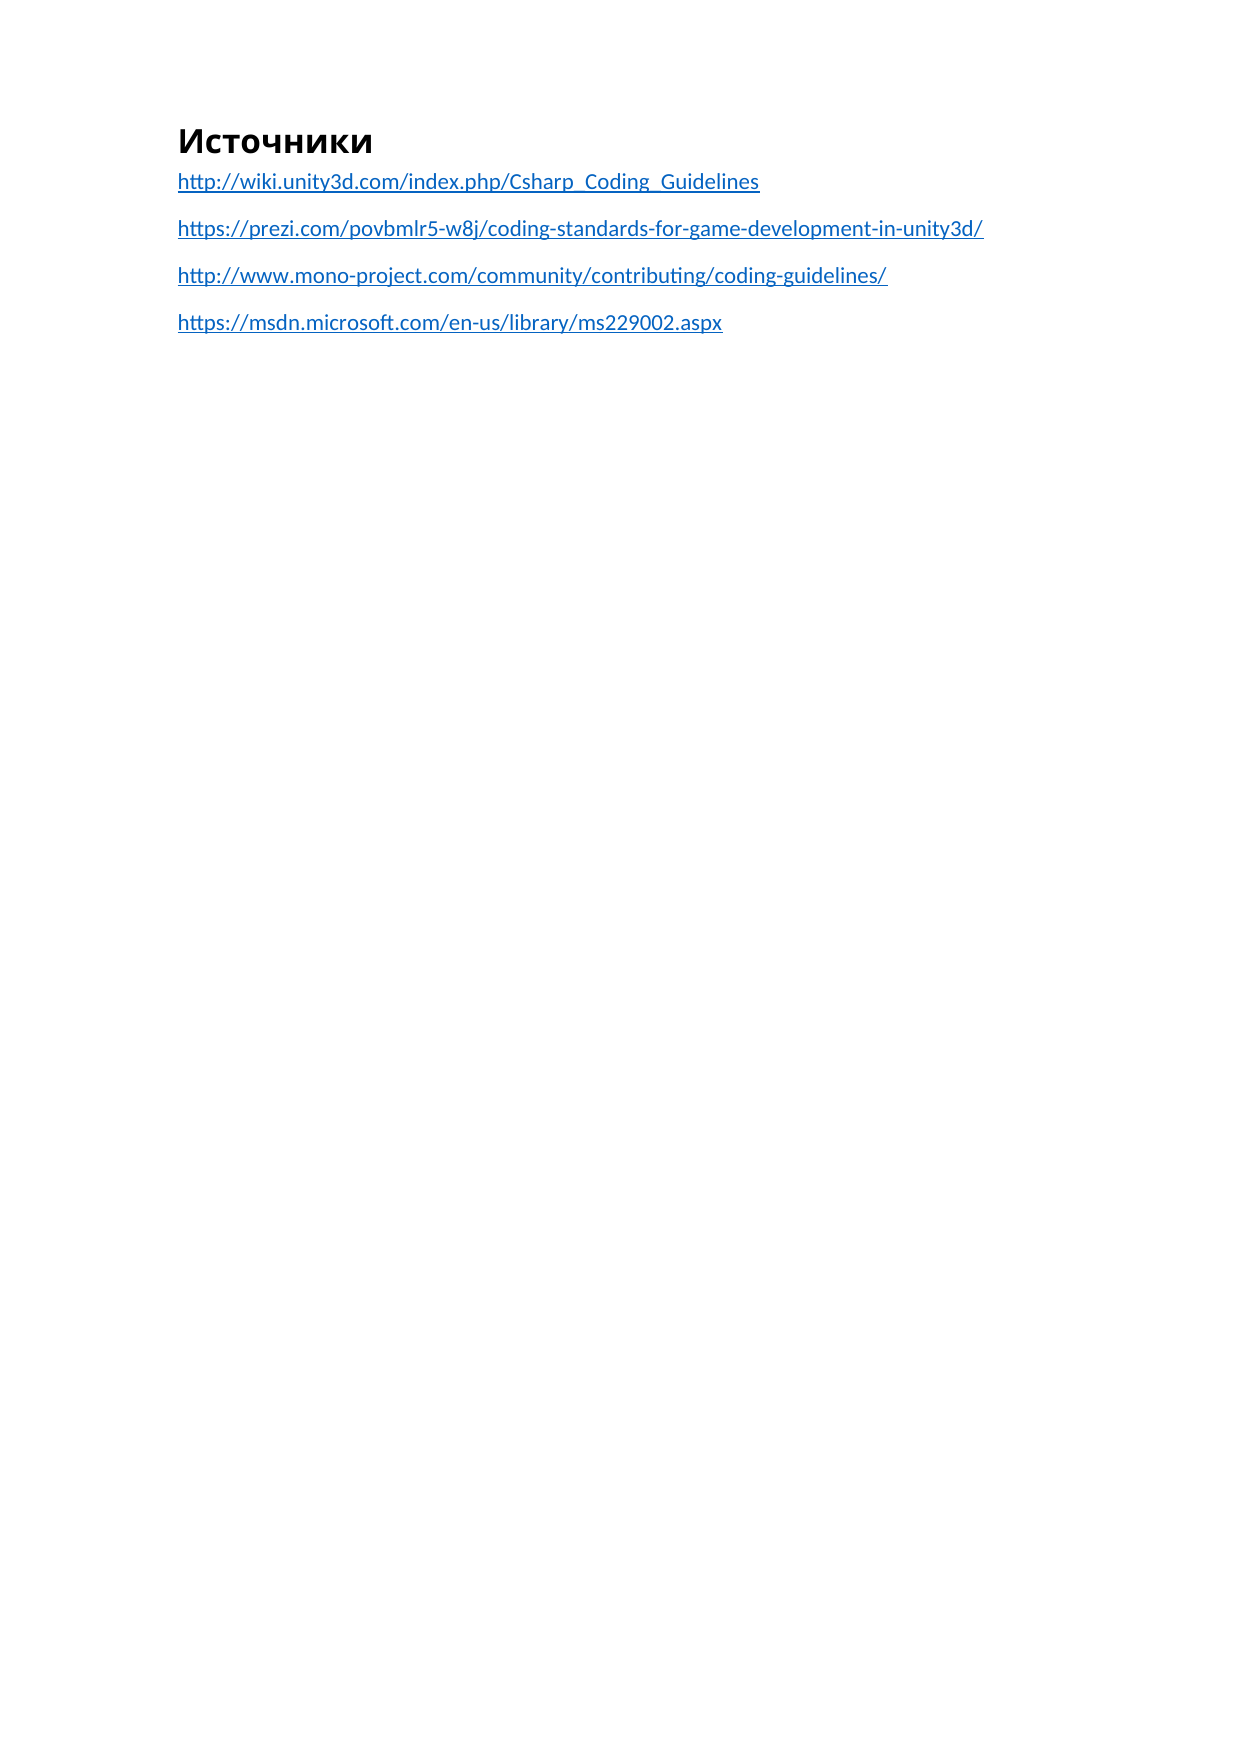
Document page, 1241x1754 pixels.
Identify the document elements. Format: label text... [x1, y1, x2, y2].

text https://msdn.microsoft.com/en-us/library/ms229002.aspx [177, 308, 1152, 336]
text http://wiki.unity3d.com/index.php/Csharp_Coding_Guidelines [177, 167, 1152, 195]
text http://www.mono-project.com/community/contributing/coding-guidelines/ [177, 261, 1152, 289]
text https://prezi.com/povbmlr5-w8j/coding-standards-for-game-development-in-unity3d/ [177, 214, 1152, 242]
subtitle Источники [177, 118, 1152, 163]
